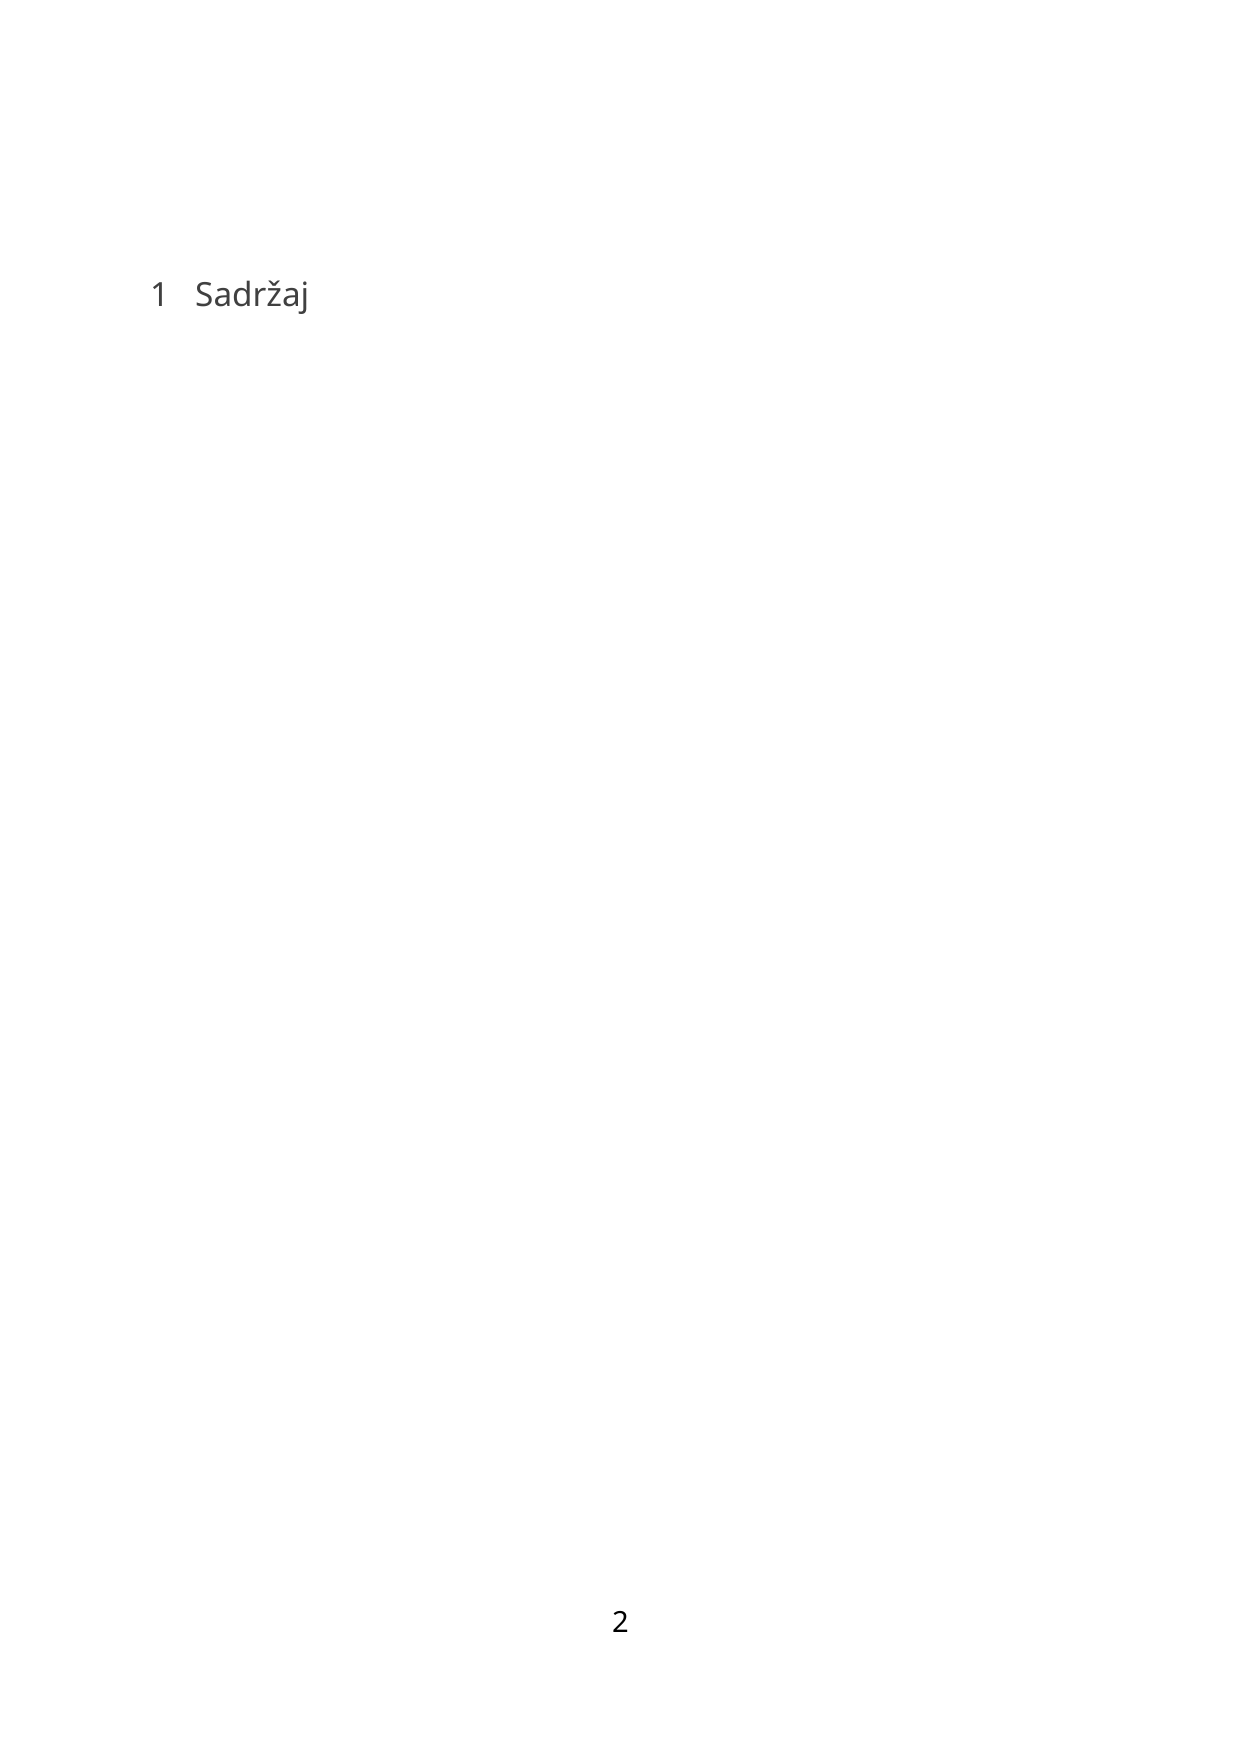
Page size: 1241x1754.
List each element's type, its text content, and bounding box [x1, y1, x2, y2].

subtitle Sadržaj [150, 271, 1090, 317]
